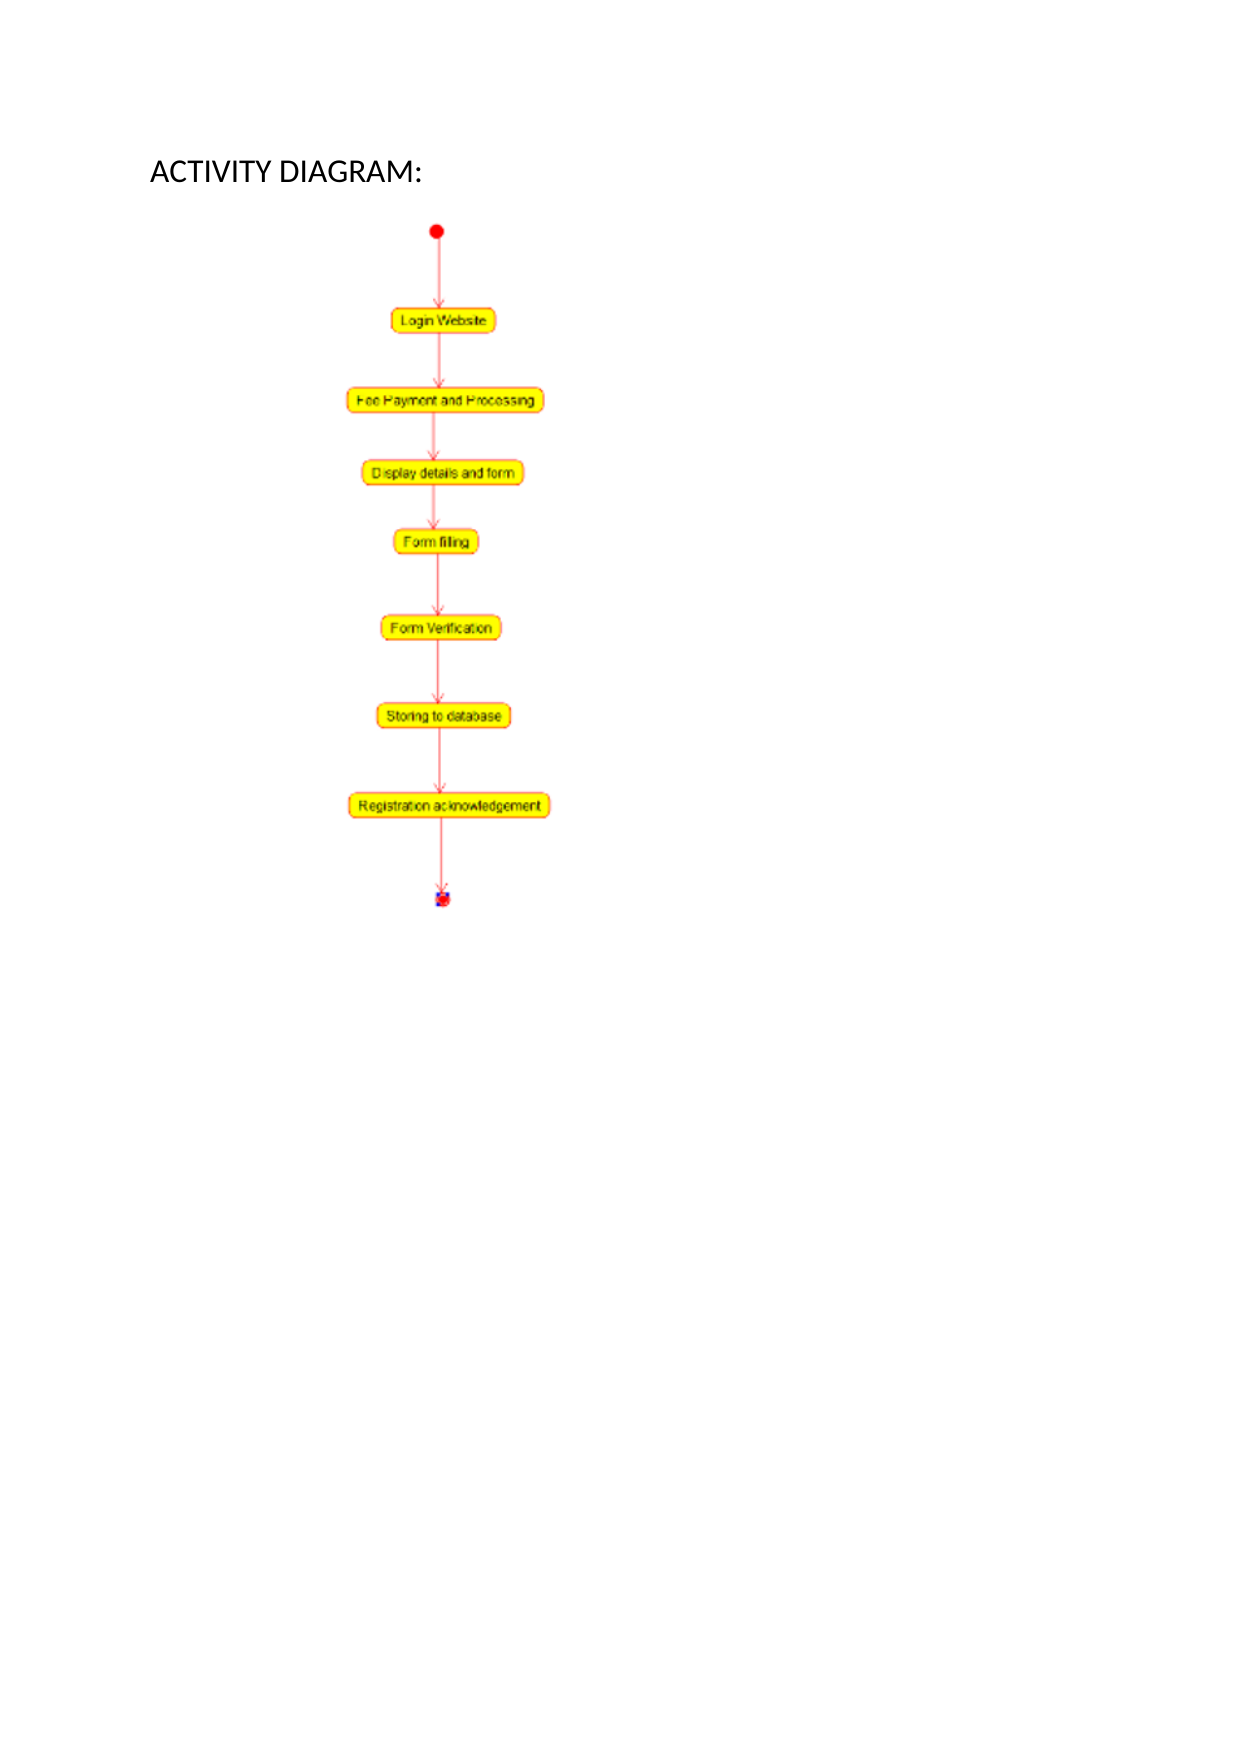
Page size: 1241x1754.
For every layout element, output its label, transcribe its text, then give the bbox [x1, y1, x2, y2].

text ACTIVITY DIAGRAM: [150, 150, 1090, 191]
picture [274, 210, 585, 930]
